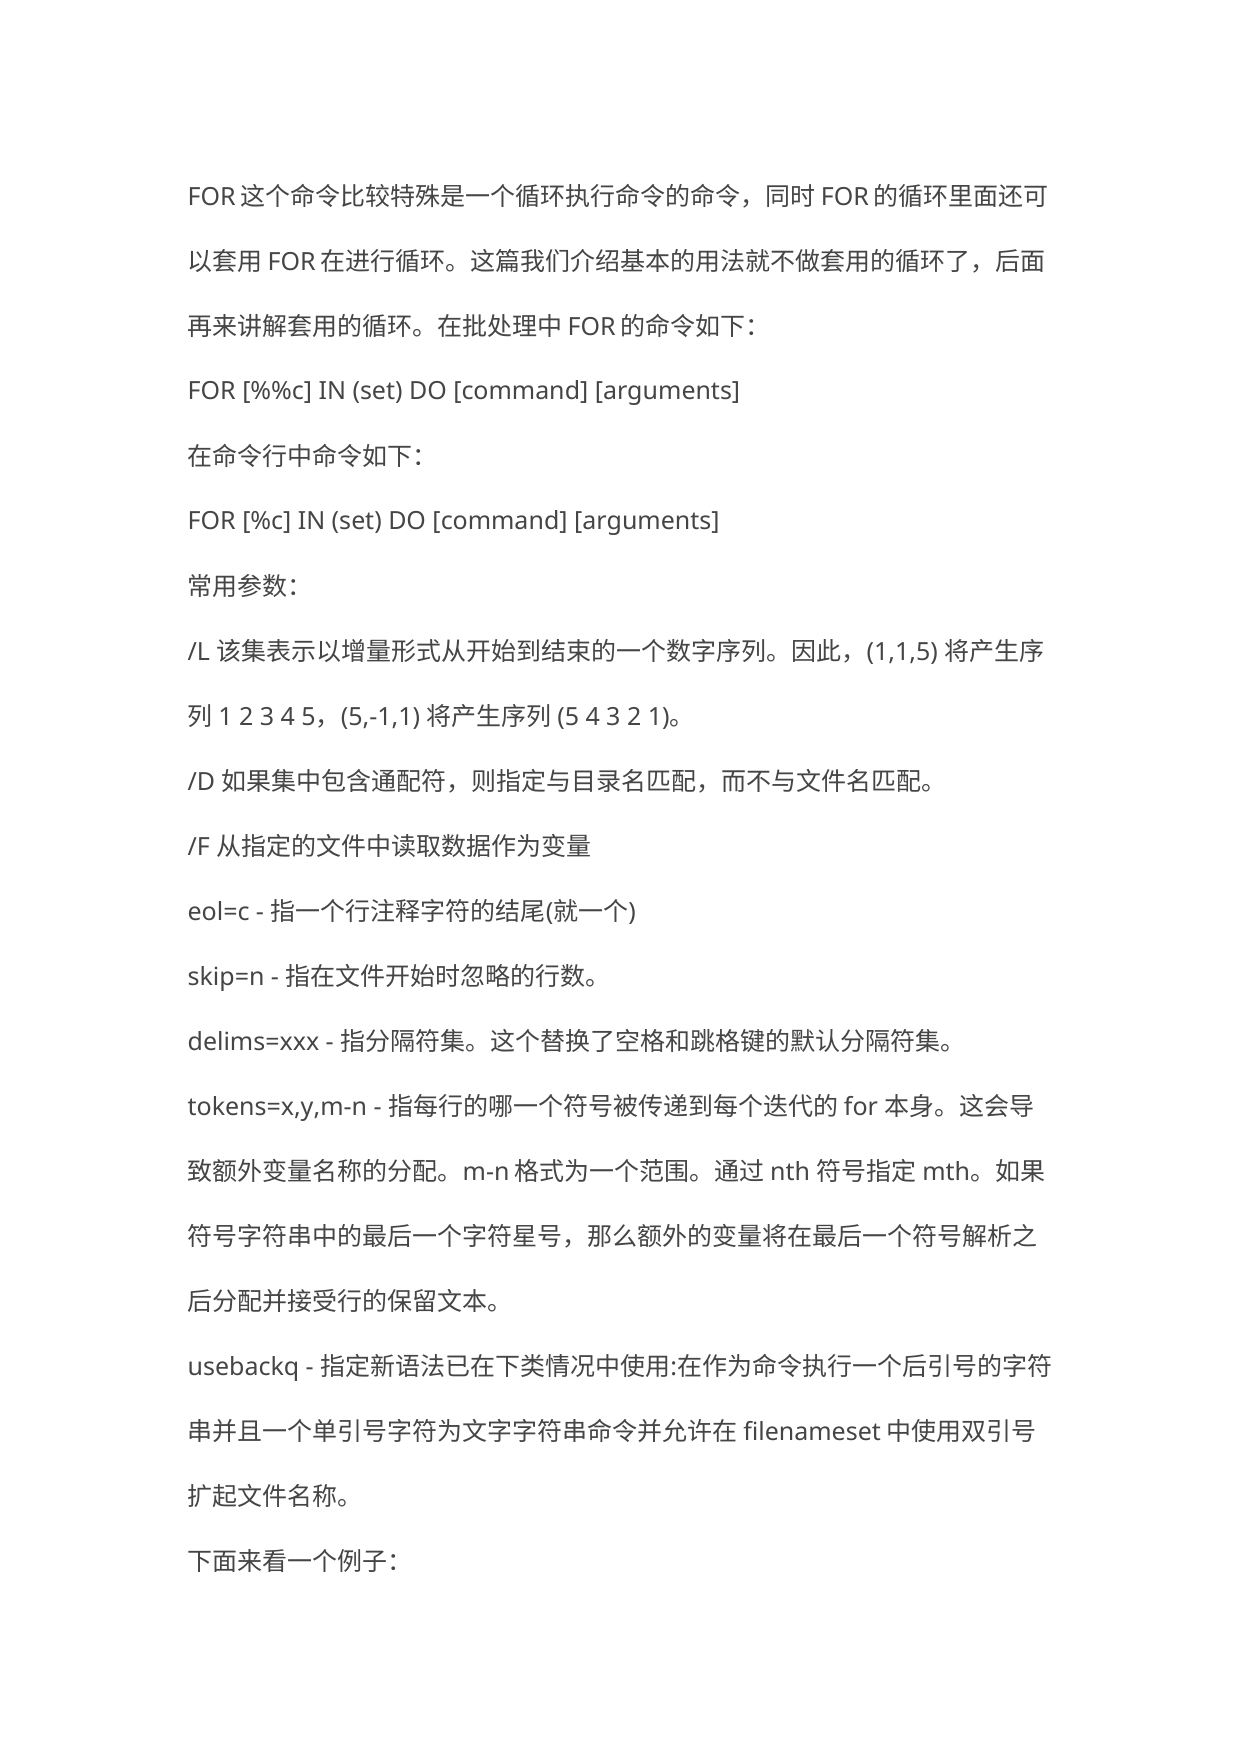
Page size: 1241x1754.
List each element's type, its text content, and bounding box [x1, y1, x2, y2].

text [187, 812, 1053, 1592]
text FOR这个命令比较特殊是一个循环执行命令的命令，同时FOR的循环里面还可以套用FOR在进行循环。这篇我们介绍基本的用法就不做套用的循环了，后面再来讲解套用的循环。在批处理中FOR的命令如下： FOR [%%c] IN (set) DO [command] [arguments] 在命令行中命令如下： FOR [%c] IN (set) DO [command] [arguments] 常用参数： /L 该集表示以增量形式从开始到结束的一个数字序列。因此，(1,1,5) 将产生序列 1 2 3 4 5，(5,-1,1) 将产生序列 (5 4 3 2 1)。 /D 如果集中包含通配符，则指定与目录名匹配，而不与文件名匹配。 [187, 162, 1053, 812]
